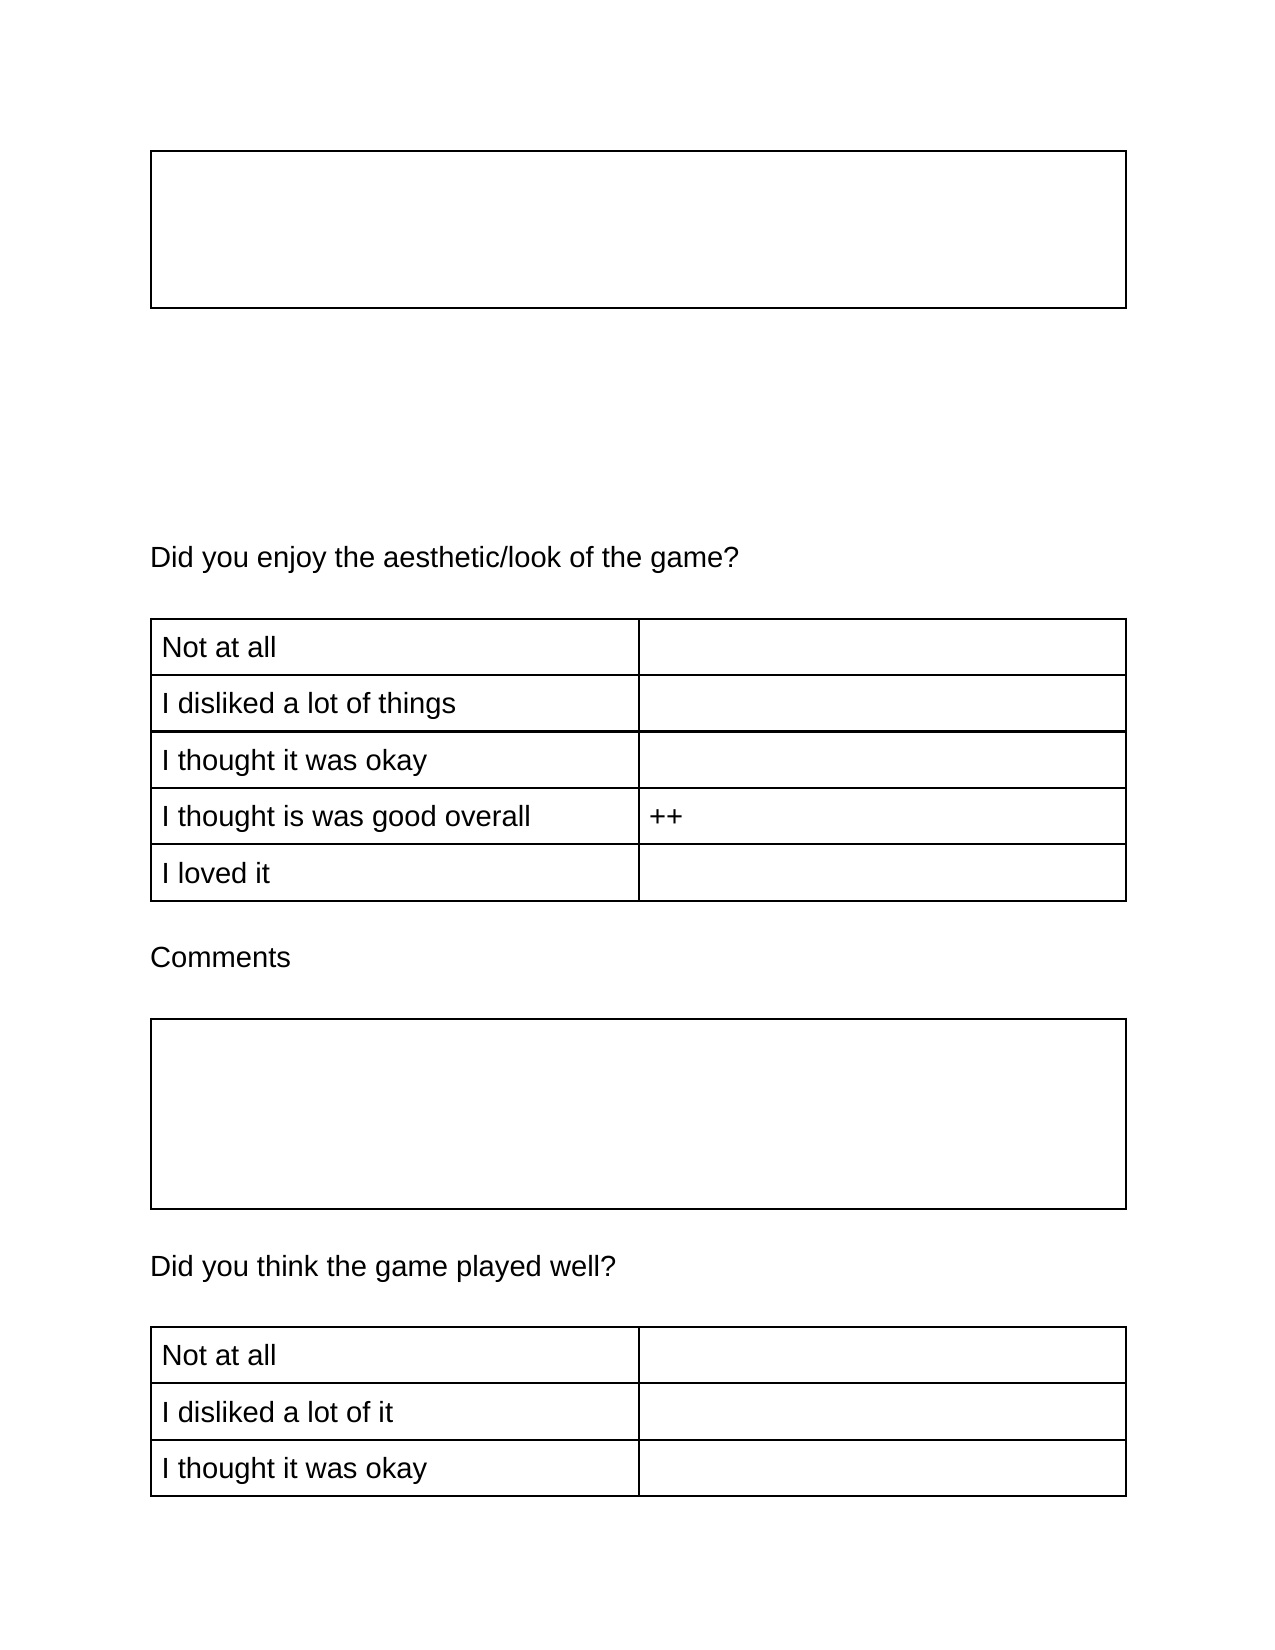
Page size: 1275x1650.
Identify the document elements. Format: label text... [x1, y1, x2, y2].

table_cell [640, 1384, 1125, 1439]
table_cell [640, 733, 1125, 787]
table_cell I disliked a lot of things [152, 676, 638, 730]
table_cell [640, 1441, 1125, 1495]
text Did you think the game played well? [150, 1249, 1125, 1282]
table_cell I thought is was good overall [152, 789, 638, 843]
text Comments [150, 940, 1125, 974]
table_cell [640, 676, 1125, 730]
table_header [152, 1020, 1125, 1208]
table_header Not at all [152, 1328, 638, 1382]
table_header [152, 152, 1125, 307]
table_header [640, 620, 1125, 674]
table_header [640, 1328, 1125, 1382]
table_header Not at all [152, 620, 638, 674]
table_cell I loved it [152, 845, 638, 900]
table_cell I thought it was okay [152, 733, 638, 787]
table_cell I disliked a lot of it [152, 1384, 638, 1439]
table_cell [640, 845, 1125, 900]
table_cell ++ [640, 789, 1125, 843]
text Did you enjoy the aesthetic/look of the game? [150, 540, 1125, 574]
table_cell I thought it was okay [152, 1441, 638, 1495]
